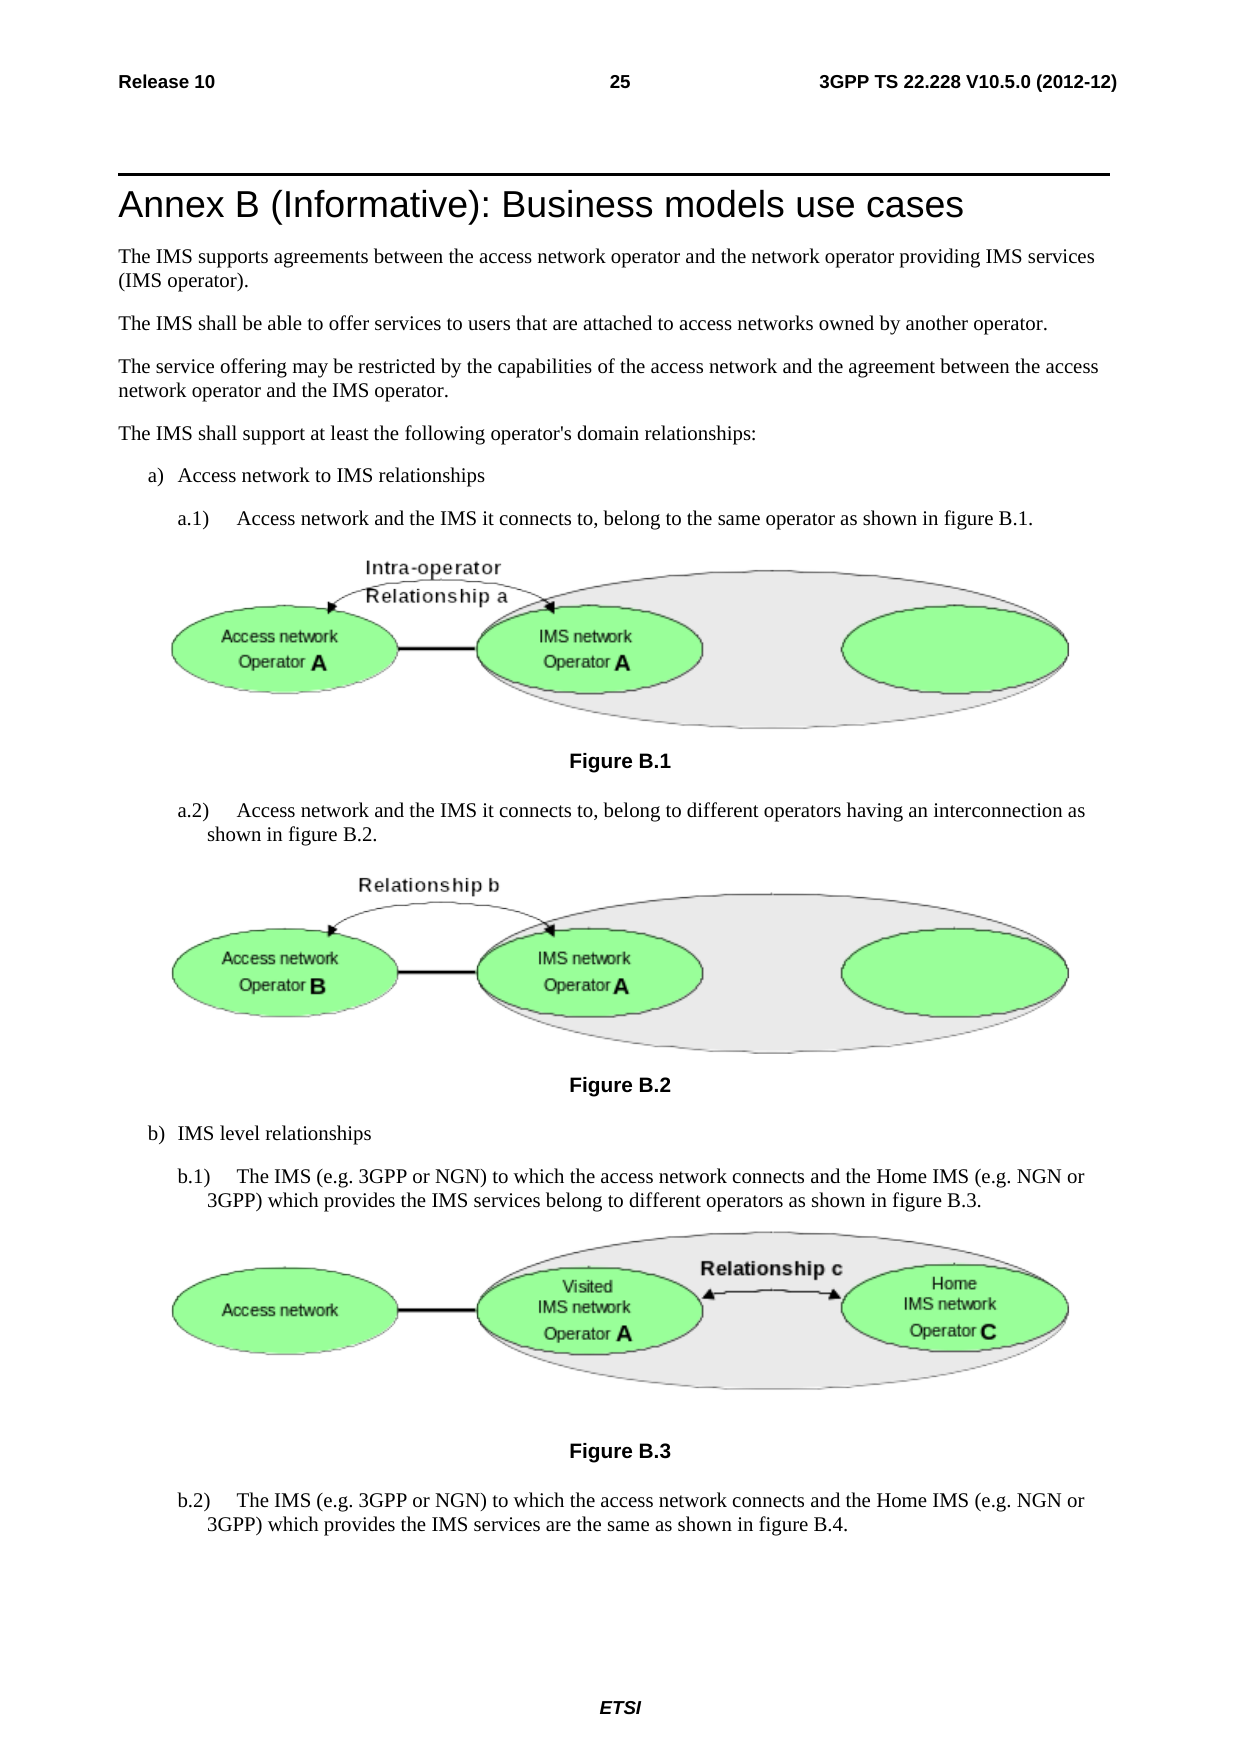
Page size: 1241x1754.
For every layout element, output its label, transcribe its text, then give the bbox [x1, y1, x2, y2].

subtitle Annex B (Informative): Business models use cases [118, 176, 1110, 225]
text The IMS shall support at least the following operator's domain relationships: [118, 421, 1122, 444]
text The IMS supports agreements between the access network operator and the network operator providing IMS services (IMS operator). [118, 244, 1122, 292]
text b.2) The IMS (e.g. 3GPP or NGN) to which the access network connects and the Home IMS (e.g. NGN or 3GPP) which provides the IMS services are the same as shown in figure B.4. [177, 1488, 1122, 1536]
text Figure B.2 [118, 1072, 1122, 1096]
text The IMS shall be able to offer services to users that are attached to access networks owned by another operator. [118, 311, 1122, 335]
text The service offering may be restricted by the capabilities of the access network and the agreement between the access network operator and the IMS operator. [118, 354, 1122, 402]
text Figure B.1 [118, 749, 1122, 773]
text b.1) The IMS (e.g. 3GPP or NGN) to which the access network connects and the Home IMS (e.g. NGN or 3GPP) which provides the IMS services belong to different operators as shown in figure B.3. [177, 1164, 1122, 1212]
text Figure B.3 [118, 1439, 1122, 1463]
text a.1) Access network and the IMS it connects to, belong to the same operator as shown in figure B.1. [177, 506, 1122, 530]
text a) Access network to IMS relationships [148, 463, 1122, 487]
text a.2) Access network and the IMS it connects to, belong to different operators having an interconnection as shown in figure B.2. [177, 798, 1122, 846]
text b) IMS level relationships [148, 1121, 1122, 1145]
